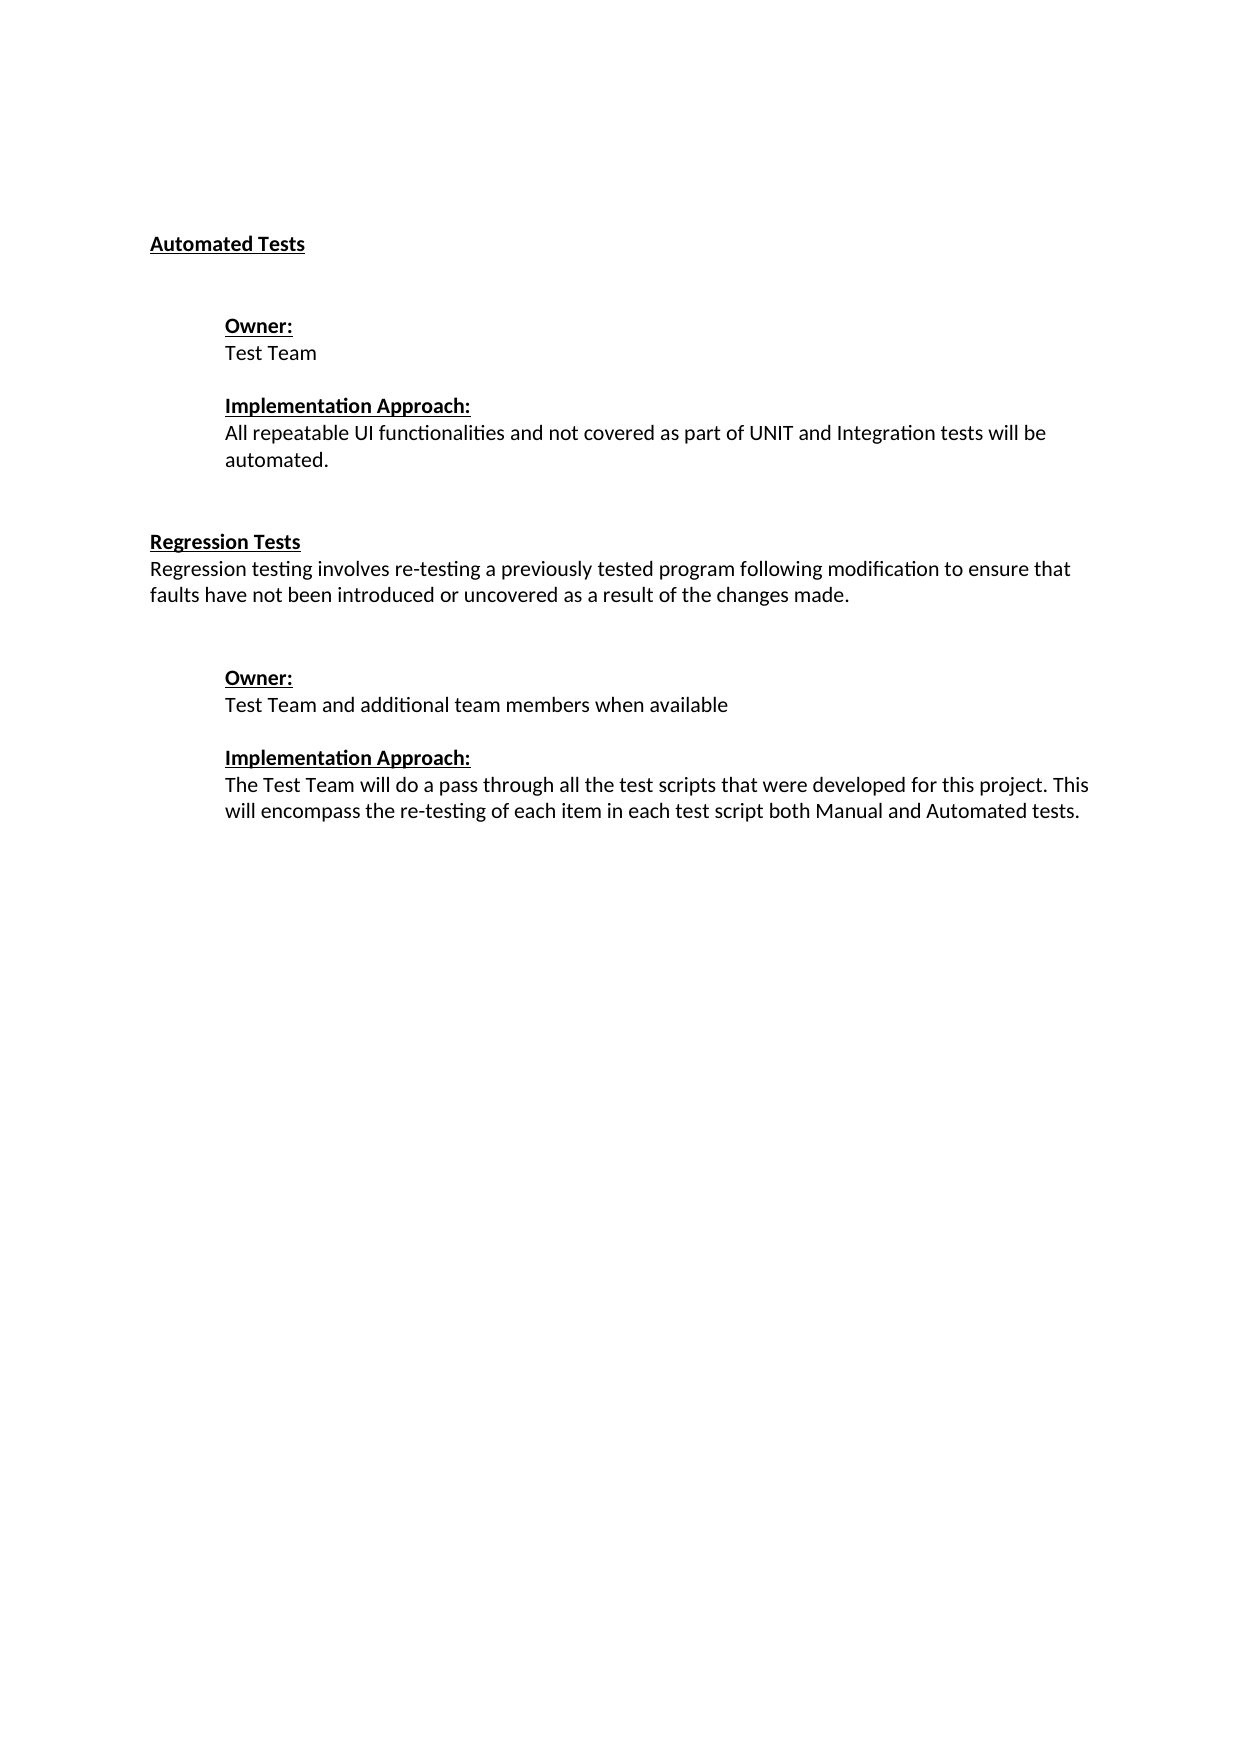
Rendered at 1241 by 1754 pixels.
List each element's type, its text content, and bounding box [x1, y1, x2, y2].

text Automated Tests [150, 230, 1090, 257]
text Regression Tests [150, 528, 1090, 555]
text Test Team and additional team members when available [150, 691, 1090, 717]
text Owner: [150, 664, 1090, 691]
text Test Team [150, 339, 1090, 366]
text Implementation Approach: [150, 744, 1090, 771]
text Implementation Approach: [150, 393, 1090, 419]
text All repeatable UI functionalities and not covered as part of UNIT and Integration tests will be automated. [225, 419, 1090, 473]
text Regression testing involves re-testing a previously tested program following modification to ensure that faults have not been introduced or uncovered as a result of the changes made. [150, 555, 1090, 608]
text Owner: [150, 313, 1090, 339]
text The Test Team will do a pass through all the test scripts that were developed for this project. This will encompass the re-testing of each item in each test script both Manual and Automated tests. [225, 771, 1090, 824]
